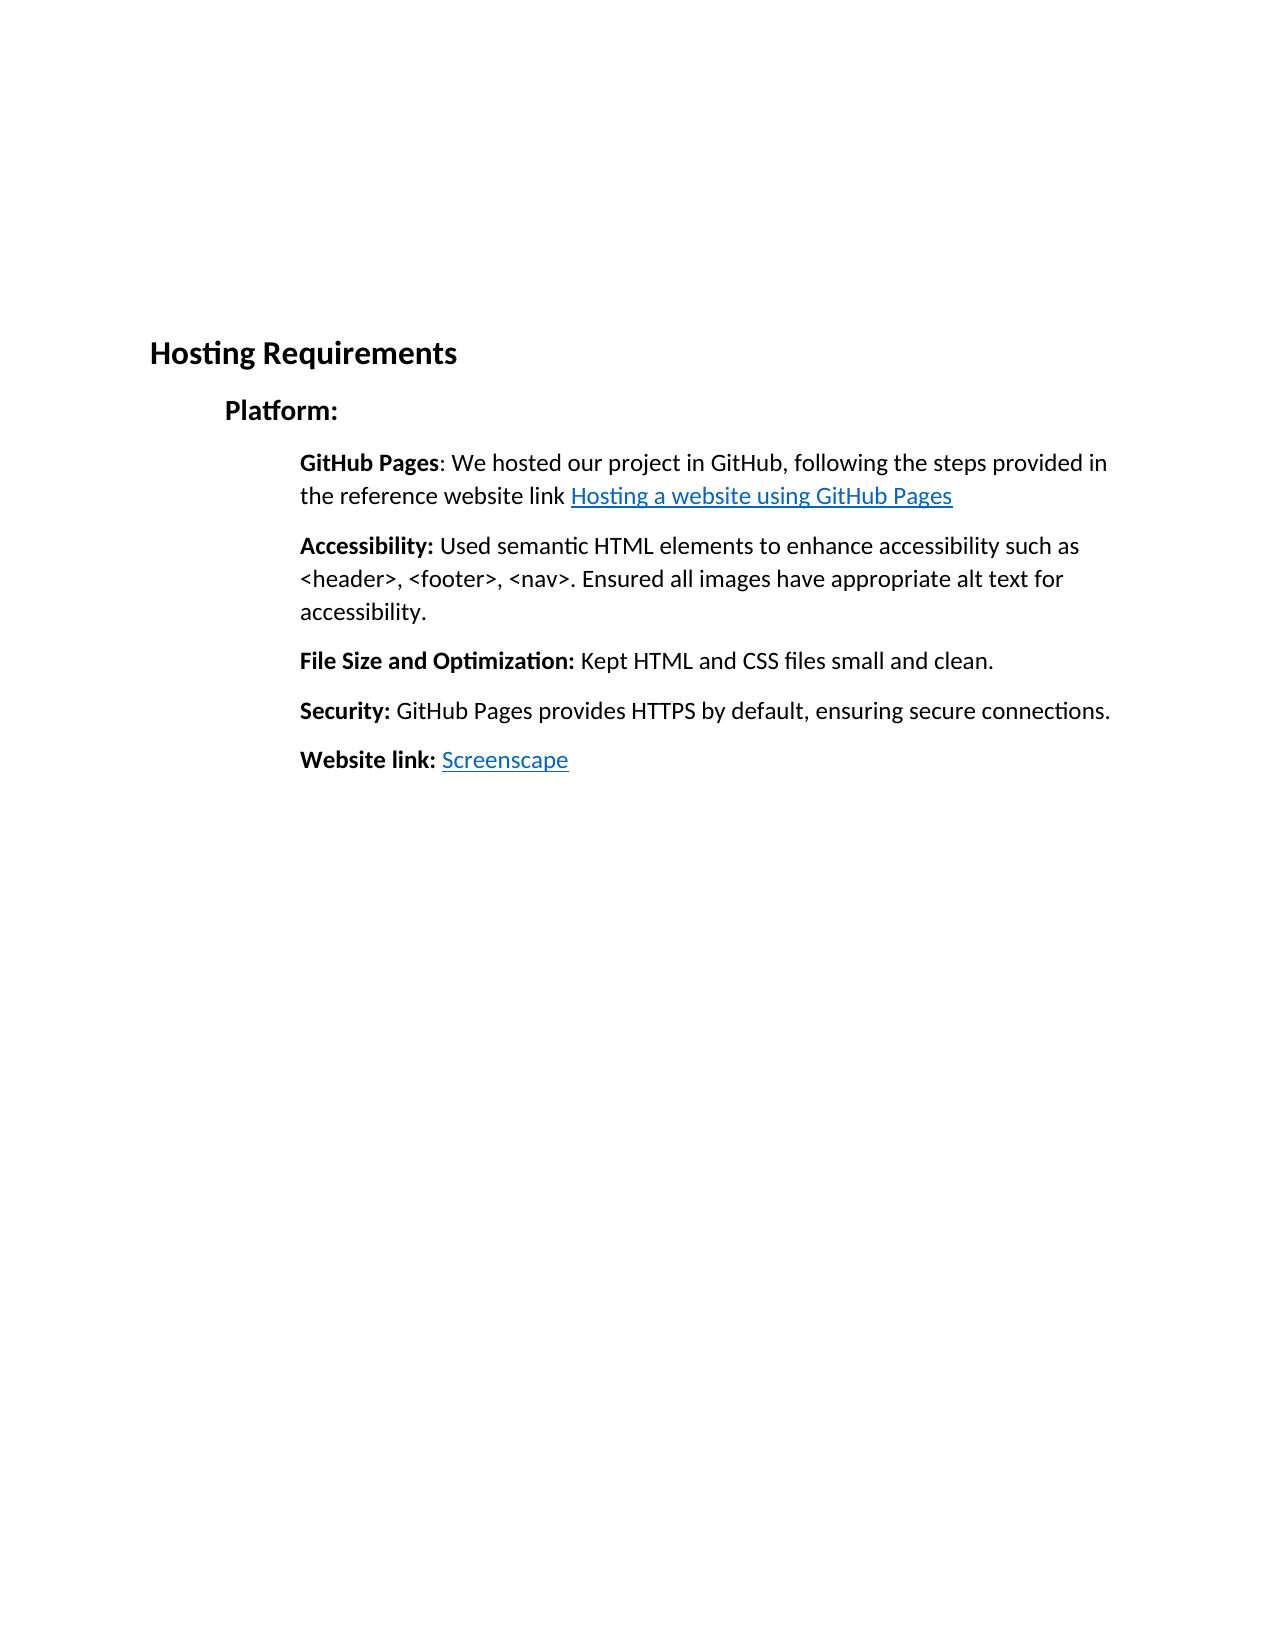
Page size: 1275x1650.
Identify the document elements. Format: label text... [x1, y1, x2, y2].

text Website link: Screenscape [300, 745, 1125, 775]
text Platform: [150, 392, 1125, 428]
text Security: GitHub Pages provides HTTPS by default, ensuring secure connections. [300, 695, 1125, 726]
text File Size and Optimization: Kept HTML and CSS files small and clean. [300, 646, 1125, 676]
text Hosting Requirements [150, 332, 1125, 373]
text Accessibility: Used semantic HTML elements to enhance accessibility such as <header>, <footer>, <nav>. Ensured all images have appropriate alt text for accessibility. [300, 530, 1125, 626]
text GitHub Pages: We hosted our project in GitHub, following the steps provided in the reference website link Hosting a website using GitHub Pages [300, 448, 1125, 511]
